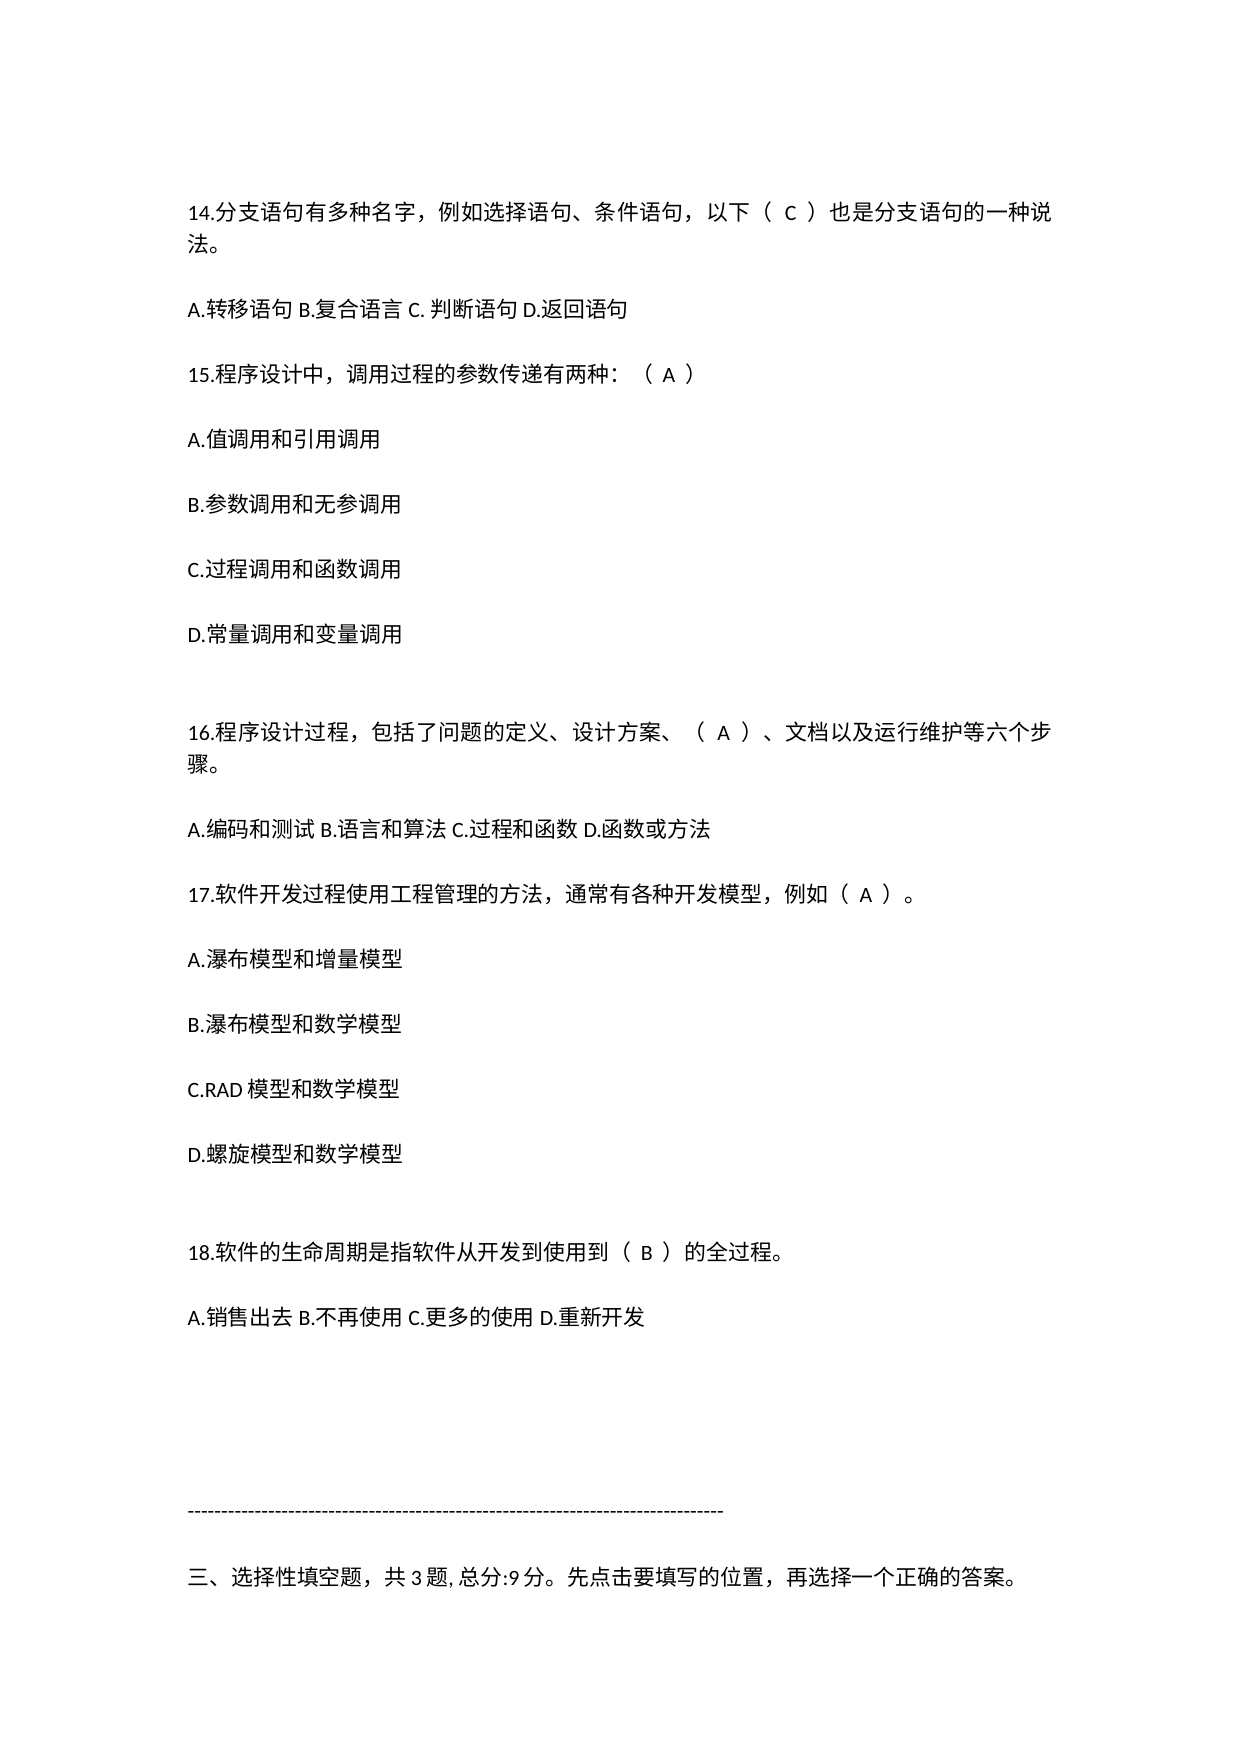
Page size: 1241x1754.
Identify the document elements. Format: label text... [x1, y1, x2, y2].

text 三、选择性填空题，共3题, 总分:9分。先点击要填写的位置，再选择一个正确的答案。 [187, 1559, 1053, 1592]
text 18.软件的生命周期是指软件从开发到使用到（ B ）的全过程。 [187, 1234, 1053, 1267]
text B.参数调用和无参调用 [187, 487, 1053, 519]
text A.销售出去 B.不再使用 C.更多的使用 D.重新开发 [187, 1299, 1053, 1332]
text D.螺旋模型和数学模型 [187, 1137, 1053, 1169]
text 14.分支语句有多种名字，例如选择语句、条件语句，以下（ C ）也是分支语句的一种说法。 [187, 194, 1053, 259]
text C.过程调用和函数调用 [187, 552, 1053, 584]
text 16.程序设计过程，包括了问题的定义、设计方案、（ A ）、文档以及运行维护等六个步骤。 [187, 714, 1053, 779]
text 17.软件开发过程使用工程管理的方法，通常有各种开发模型，例如（ A ）。 [187, 877, 1053, 909]
text A.瀑布模型和增量模型 [187, 942, 1053, 974]
text A.转移语句 B.复合语言 C. 判断语句 D.返回语句 [187, 292, 1053, 324]
text A.值调用和引用调用 [187, 422, 1053, 454]
text D.常量调用和变量调用 [187, 617, 1053, 649]
text A.编码和测试 B.语言和算法 C.过程和函数 D.函数或方法 [187, 812, 1053, 844]
text 15.程序设计中，调用过程的参数传递有两种：（ A ） [187, 357, 1053, 389]
text -------------------------------------------------------------------------------- [187, 1494, 1053, 1527]
text B.瀑布模型和数学模型 [187, 1007, 1053, 1039]
text C.RAD模型和数学模型 [187, 1072, 1053, 1104]
